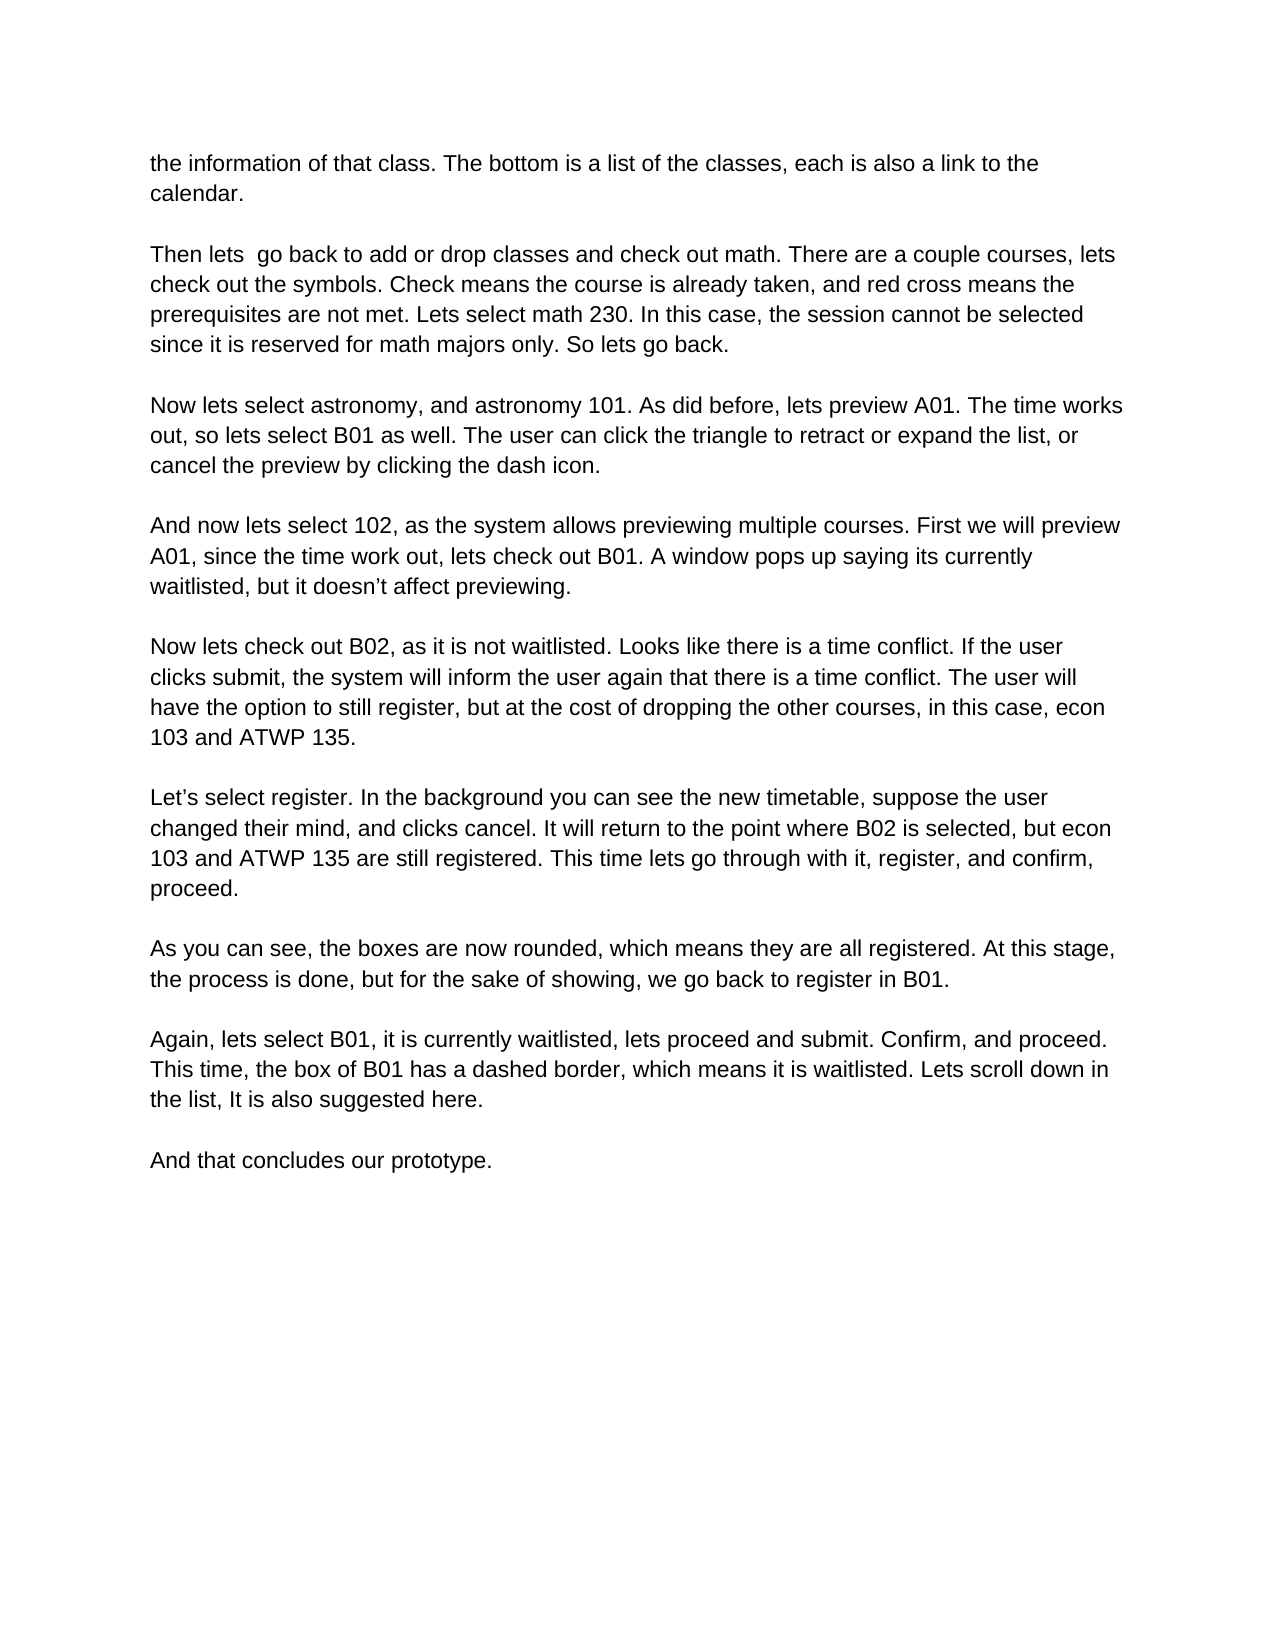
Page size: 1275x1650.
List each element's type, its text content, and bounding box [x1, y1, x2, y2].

text And that concludes our prototype. [150, 1147, 1125, 1173]
text Let’s select register. In the background you can see the new timetable, suppose the user changed their mind, and clicks cancel. It will return to the point where B02 is selected, but econ 103 and ATWP 135 are still registered. This time lets go through with it, register, and confirm, proceed. [150, 784, 1125, 901]
text And now lets select 102, as the system allows previewing multiple courses. First we will preview A01, since the time work out, lets check out B01. A window pops up saying its currently waitlisted, but it doesn’t affect previewing. [150, 512, 1125, 599]
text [150, 150, 1125, 207]
text Now lets check out B02, as it is not waitlisted. Looks like there is a time conflict. If the user clicks submit, the system will inform the user again that there is a time conflict. The user will have the option to still register, but at the cost of dropping the other courses, in this case, econ 103 and ATWP 135. [150, 633, 1125, 750]
text Now lets select astronomy, and astronomy 101. As did before, lets preview A01. The time works out, so lets select B01 as well. The user can click the triangle to retract or expand the list, or cancel the preview by clicking the dash icon. [150, 392, 1125, 478]
text Then lets go back to add or drop classes and check out math. There are a couple courses, lets check out the symbols. Check means the course is already taken, and red cross means the prerequisites are not met. Lets select math 230. In this case, the session cannot be selected since it is reserved for math majors only. So lets go back. [150, 241, 1125, 358]
text Again, lets select B01, it is currently waitlisted, lets proceed and submit. Confirm, and proceed. This time, the box of B01 has a dashed border, which means it is waitlisted. Lets scroll down in the list, It is also suggested here. [150, 1026, 1125, 1113]
text As you can see, the boxes are now rounded, which means they are all registered. At this stage, the process is done, but for the sake of showing, we go back to register in B01. [150, 935, 1125, 992]
